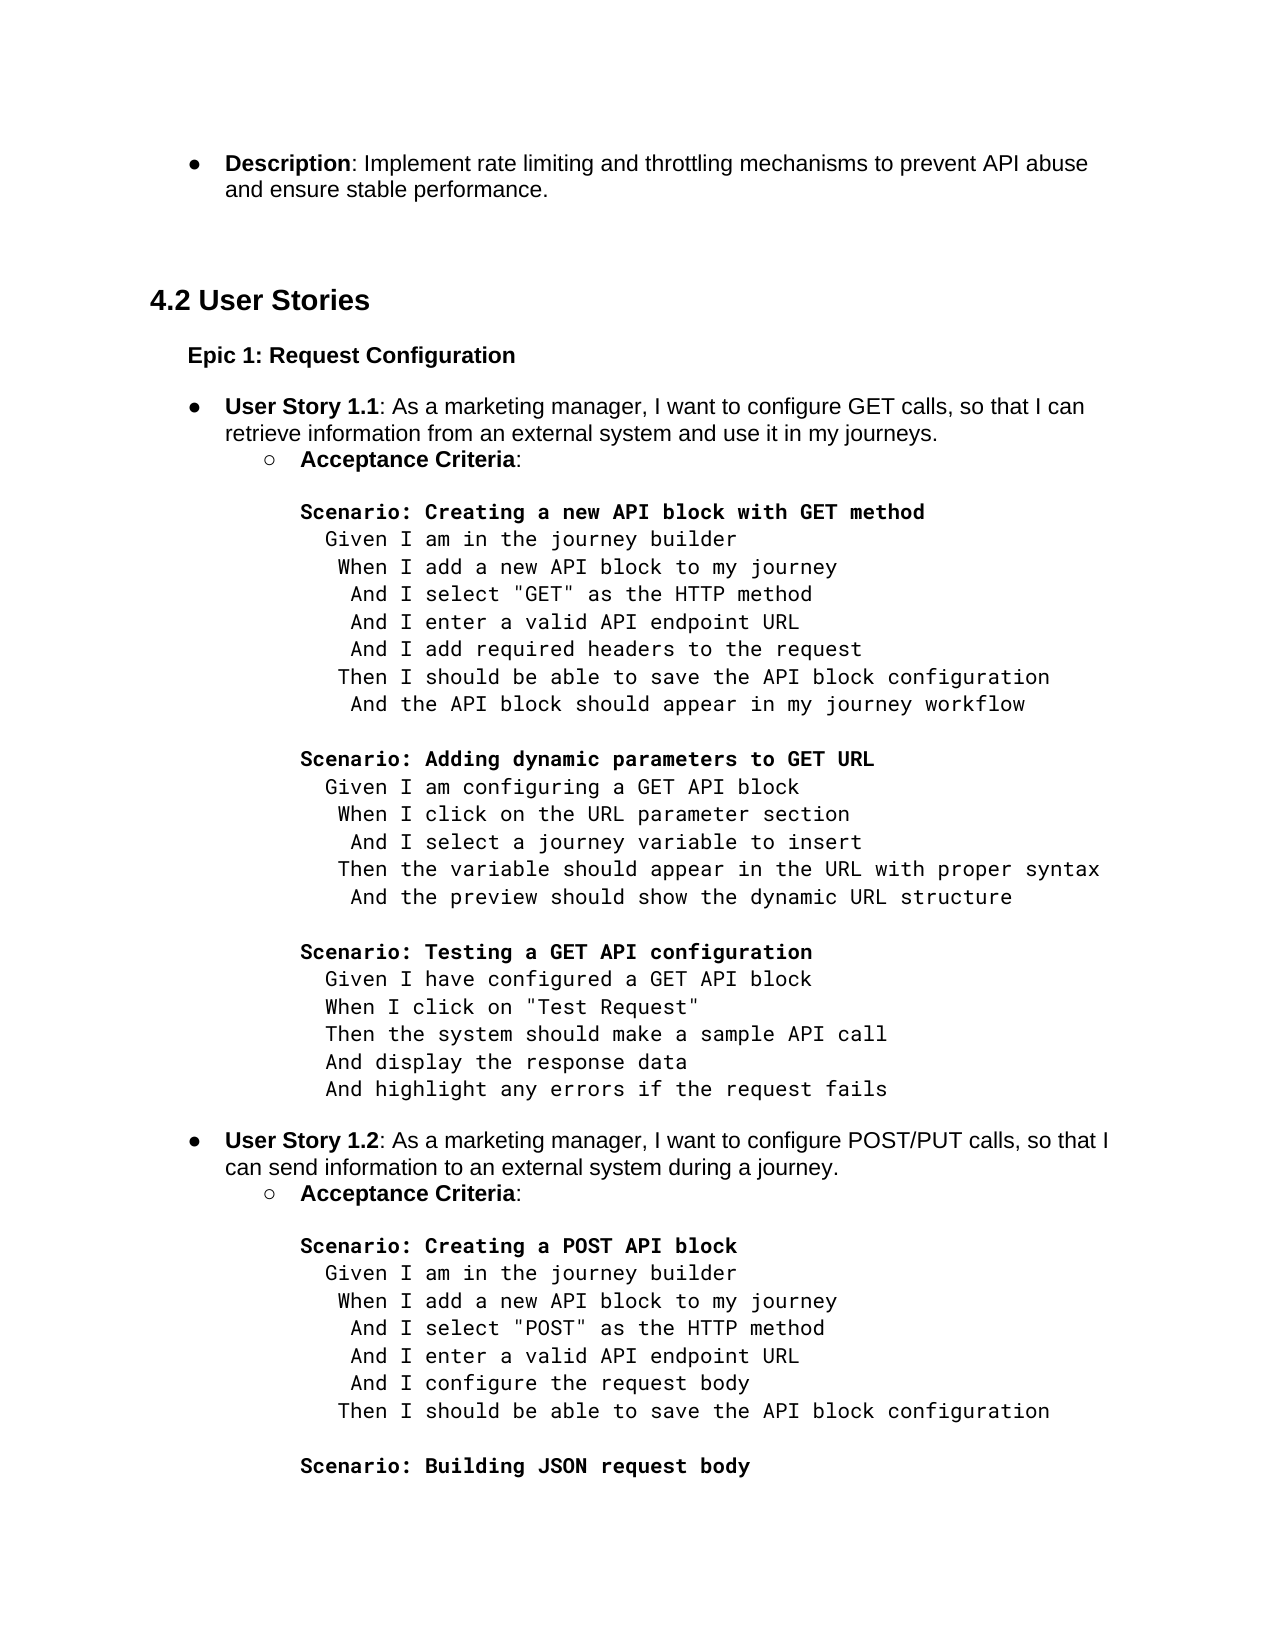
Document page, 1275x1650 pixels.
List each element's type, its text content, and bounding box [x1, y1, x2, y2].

text Then I should be able to save the API block configuration [300, 1396, 1125, 1424]
text When I click on "Test Request" [300, 992, 1125, 1020]
text And display the response data [300, 1047, 1125, 1075]
text Then the system should make a sample API call [300, 1020, 1125, 1047]
text Scenario: Adding dynamic parameters to GET URL [300, 745, 1125, 772]
text Scenario: Creating a new API block with GET method [300, 497, 1125, 525]
text Scenario: Testing a GET API configuration [300, 937, 1125, 965]
list User Story 1.2: As a marketing manager, I want to configure POST/PUT calls, so that I can send information to an external system during a journey. [187, 1127, 1125, 1180]
text And highlight any errors if the request fails [300, 1075, 1125, 1102]
text When I add a new API block to my journey [300, 1286, 1125, 1314]
text Given I am configuring a GET API block [300, 772, 1125, 800]
text Then the variable should appear in the URL with proper syntax [300, 855, 1125, 882]
list User Story 1.1: As a marketing manager, I want to configure GET calls, so that I can retrieve information from an external system and use it in my journeys. [187, 393, 1125, 446]
text And I enter a valid API endpoint URL [300, 1341, 1125, 1369]
text When I add a new API block to my journey [300, 552, 1125, 580]
text And I enter a valid API endpoint URL [300, 607, 1125, 635]
text And I select a journey variable to insert [300, 827, 1125, 855]
text And the preview should show the dynamic URL structure [300, 882, 1125, 910]
subtitle 4.2 User Stories [150, 283, 1125, 317]
text Scenario: Creating a POST API block [300, 1231, 1125, 1259]
text And I add required headers to the request [300, 635, 1125, 662]
text And I select "POST" as the HTTP method [300, 1314, 1125, 1341]
text Scenario: Building JSON request body [300, 1451, 1125, 1479]
text And I configure the request body [300, 1369, 1125, 1396]
text And I select "GET" as the HTTP method [300, 580, 1125, 607]
text Given I am in the journey builder [300, 1259, 1125, 1286]
text When I click on the URL parameter section [300, 800, 1125, 827]
list Acceptance Criteria: [262, 1180, 1125, 1206]
list Description: Implement rate limiting and throttling mechanisms to prevent API abuse and ensure stable performance. [187, 150, 1125, 203]
subtitle Epic 1: Request Configuration [187, 342, 1125, 368]
text And the API block should appear in my journey workflow [300, 690, 1125, 717]
text Given I am in the journey builder [300, 525, 1125, 552]
list Acceptance Criteria: [262, 446, 1125, 472]
text Given I have configured a GET API block [300, 965, 1125, 992]
text Then I should be able to save the API block configuration [300, 662, 1125, 690]
